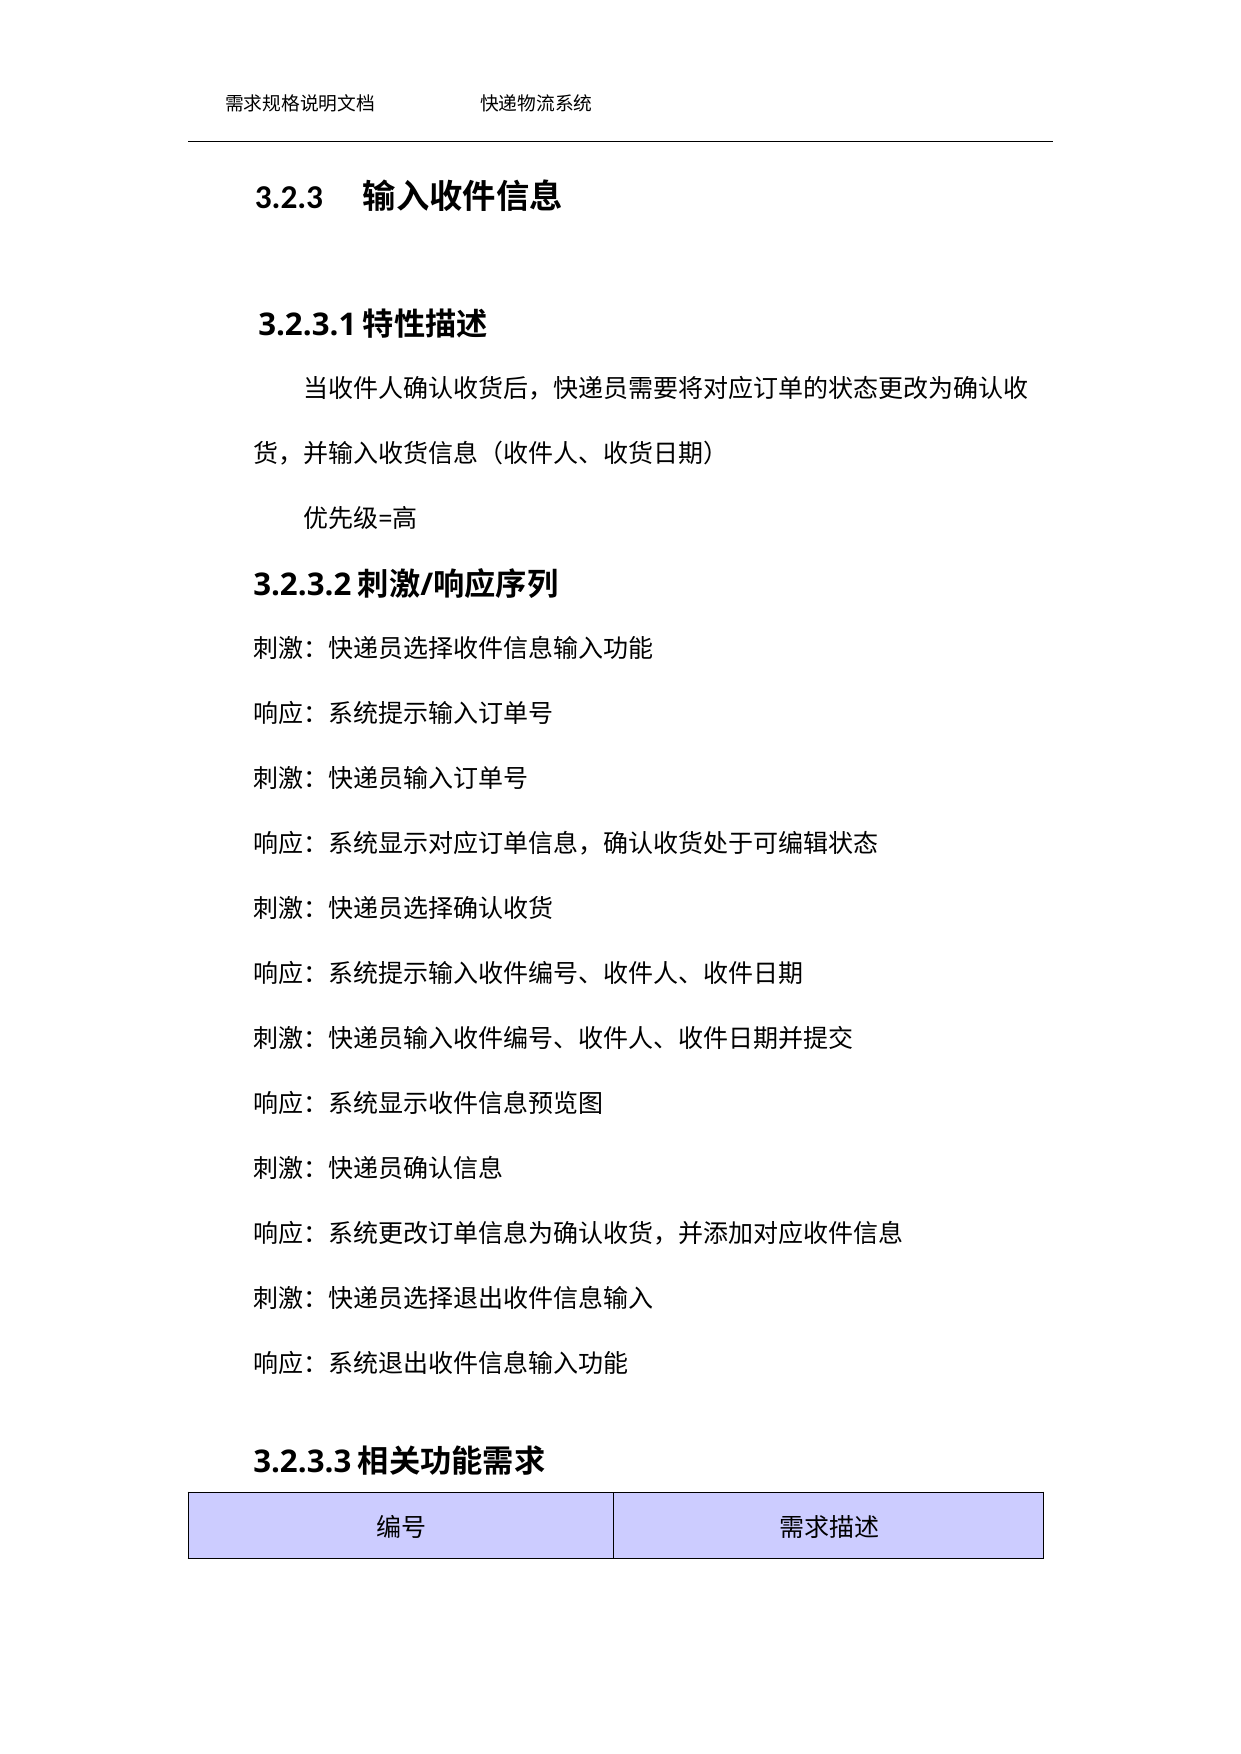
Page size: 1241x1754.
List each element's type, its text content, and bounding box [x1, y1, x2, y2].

table_header 需求描述 [614, 1493, 1043, 1558]
text 刺激：快递员输入收件编号、收件人、收件日期并提交 [253, 1004, 1053, 1069]
text 刺激：快递员输入订单号 [253, 744, 1053, 809]
text 响应：系统提示输入订单号 [253, 679, 1053, 744]
text 优先级=高 [253, 484, 1053, 549]
table_header 编号 [189, 1493, 613, 1558]
text 响应：系统显示收件信息预览图 [253, 1069, 1053, 1134]
text 3.2.3.2刺激/响应序列 [253, 549, 1053, 614]
text 3.2.3.1特性描述 [253, 289, 1053, 354]
text 响应：系统退出收件信息输入功能 [253, 1329, 1053, 1394]
subtitle 输入收件信息 [187, 162, 1053, 227]
text 刺激：快递员选择收件信息输入功能 [253, 614, 1053, 679]
text 响应：系统提示输入收件编号、收件人、收件日期 [253, 939, 1053, 1004]
text 响应：系统更改订单信息为确认收货，并添加对应收件信息 [253, 1199, 1053, 1264]
text 刺激：快递员确认信息 [253, 1134, 1053, 1199]
text 当收件人确认收货后，快递员需要将对应订单的状态更改为确认收货，并输入收货信息（收件人、收货日期） [253, 354, 1053, 484]
text 刺激：快递员选择确认收货 [253, 874, 1053, 939]
text 刺激：快递员选择退出收件信息输入 [253, 1264, 1053, 1329]
text 响应：系统显示对应订单信息，确认收货处于可编辑状态 [253, 809, 1053, 874]
text 3.2.3.3相关功能需求 [253, 1427, 1053, 1492]
